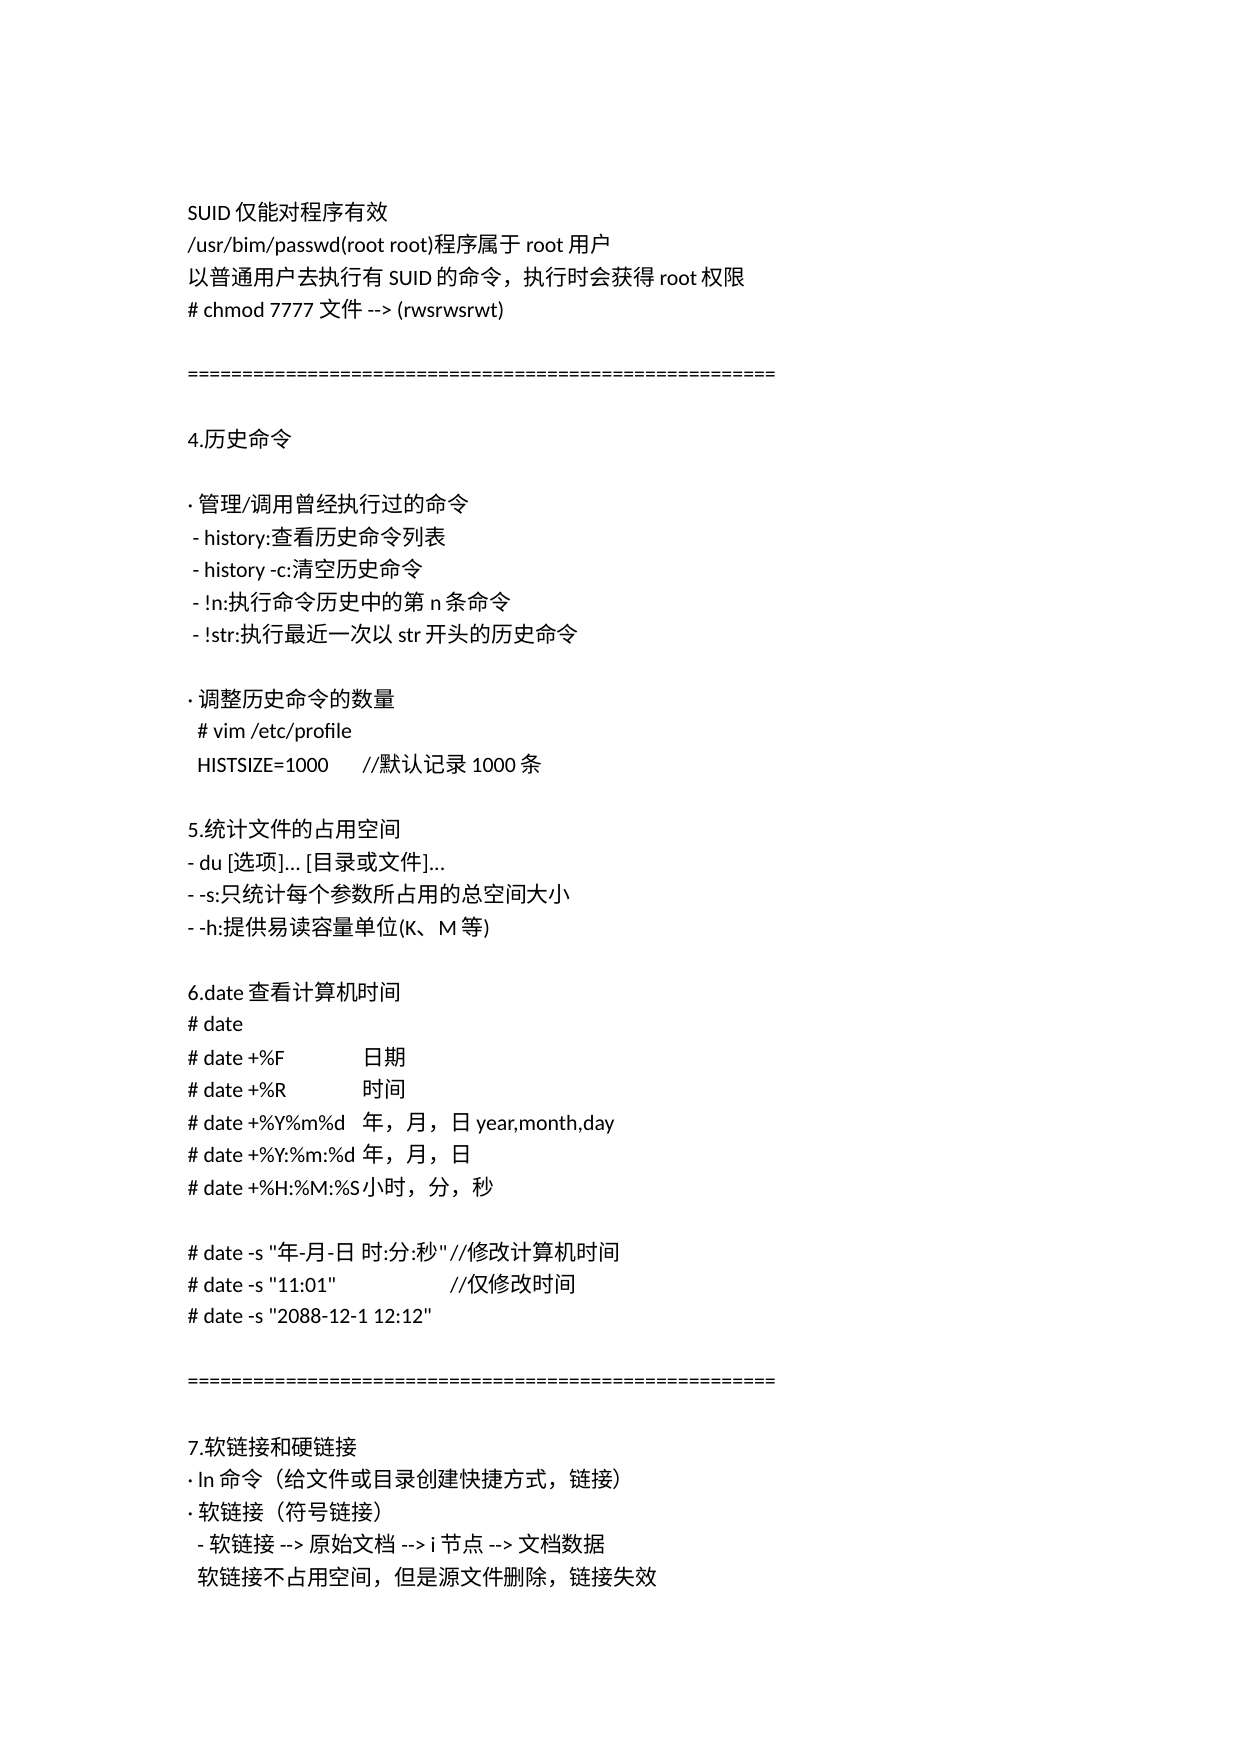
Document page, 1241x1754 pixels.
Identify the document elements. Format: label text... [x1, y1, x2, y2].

text # date +%F 日期 [187, 1039, 1053, 1072]
text 以普通用户去执行有SUID的命令，执行时会获得root权限 [187, 259, 1053, 292]
text 4.历史命令 [187, 422, 1053, 454]
text # date +%Y:%m:%d 年，月，日 [187, 1137, 1053, 1169]
text # chmod 7777 文件 --> (rwsrwsrwt) [187, 292, 1053, 324]
text · 管理/调用曾经执行过的命令 [187, 487, 1053, 519]
text - !n:执行命令历史中的第n条命令 [187, 584, 1053, 617]
text - -h:提供易读容量单位(K、M等) [187, 909, 1053, 942]
text ====================================================== [187, 1364, 1053, 1397]
text SUID仅能对程序有效 [187, 194, 1053, 227]
text · 软链接（符号链接） [187, 1494, 1053, 1527]
text ====================================================== [187, 357, 1053, 389]
text # date -s "年-月-日 时:分:秒" //修改计算机时间 [187, 1234, 1053, 1267]
text # date +%H:%M:%S 小时，分，秒 [187, 1169, 1053, 1202]
text # date -s "11:01" //仅修改时间 [187, 1267, 1053, 1299]
text HISTSIZE=1000 //默认记录1000条 [187, 747, 1053, 779]
text - -s:只统计每个参数所占用的总空间大小 [187, 877, 1053, 909]
text · 调整历史命令的数量 [187, 682, 1053, 714]
text # date +%R 时间 [187, 1072, 1053, 1104]
text # date +%Y%m%d 年，月，日year,month,day [187, 1104, 1053, 1137]
text # date [187, 1007, 1053, 1039]
text # vim /etc/profile [187, 714, 1053, 747]
text - 软链接 --> 原始文档 --> i节点 --> 文档数据 [187, 1527, 1053, 1559]
text - history -c:清空历史命令 [187, 552, 1053, 584]
text 6.date查看计算机时间 [187, 974, 1053, 1007]
text - history:查看历史命令列表 [187, 519, 1053, 552]
text - !str:执行最近一次以str开头的历史命令 [187, 617, 1053, 649]
text /usr/bim/passwd(root root)程序属于root用户 [187, 227, 1053, 259]
text - du [选项]... [目录或文件]... [187, 844, 1053, 877]
text 7.软链接和硬链接 [187, 1429, 1053, 1462]
text · ln命令（给文件或目录创建快捷方式，链接） [187, 1462, 1053, 1494]
text 5.统计文件的占用空间 [187, 812, 1053, 844]
text # date -s "2088-12-1 12:12" [187, 1299, 1053, 1332]
text 软链接不占用空间，但是源文件删除，链接失效 [187, 1559, 1053, 1592]
